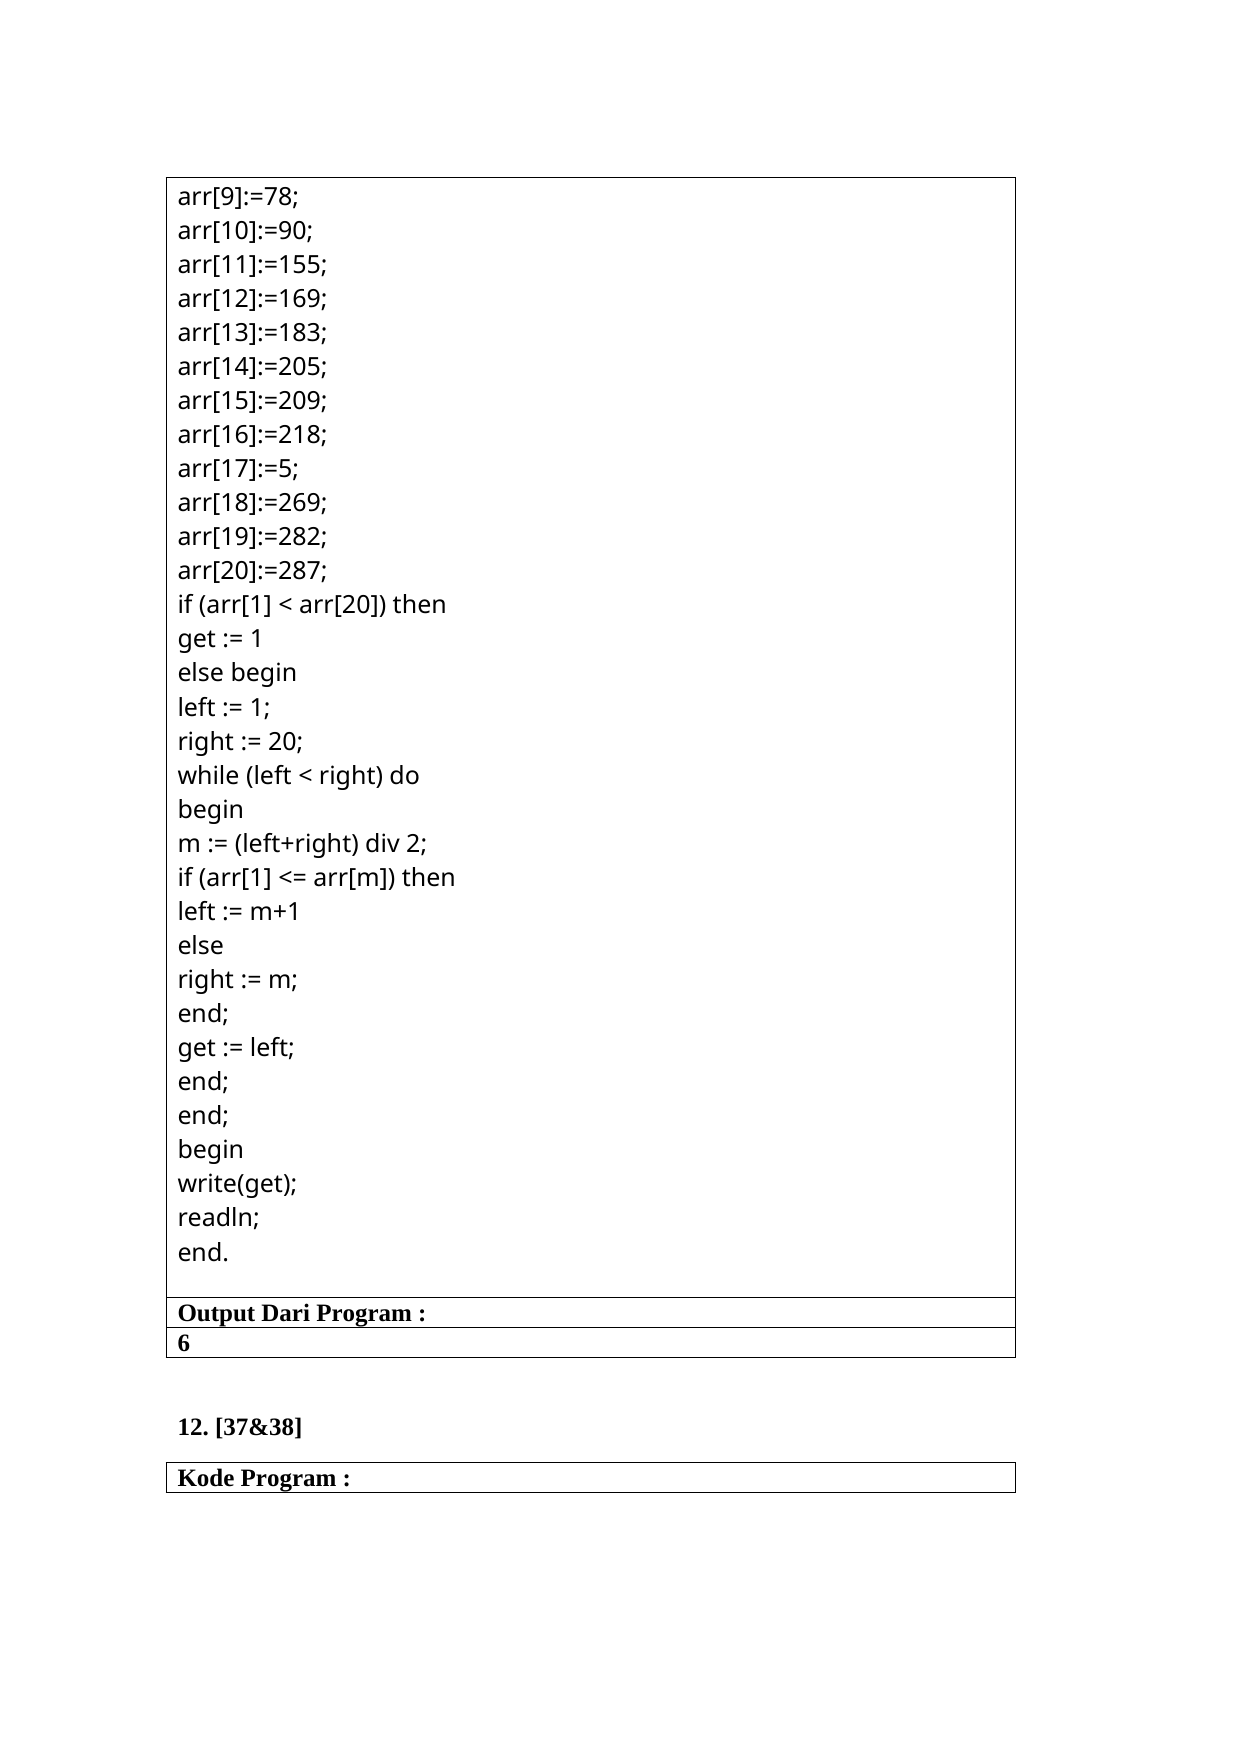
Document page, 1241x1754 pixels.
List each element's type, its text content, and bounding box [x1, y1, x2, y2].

table_cell 6 [167, 1328, 1015, 1357]
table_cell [167, 178, 1015, 1297]
table_header Kode Program : [167, 1463, 1015, 1492]
text 12. [37&38] [177, 1412, 1004, 1441]
table_cell Output Dari Program : [167, 1298, 1015, 1327]
